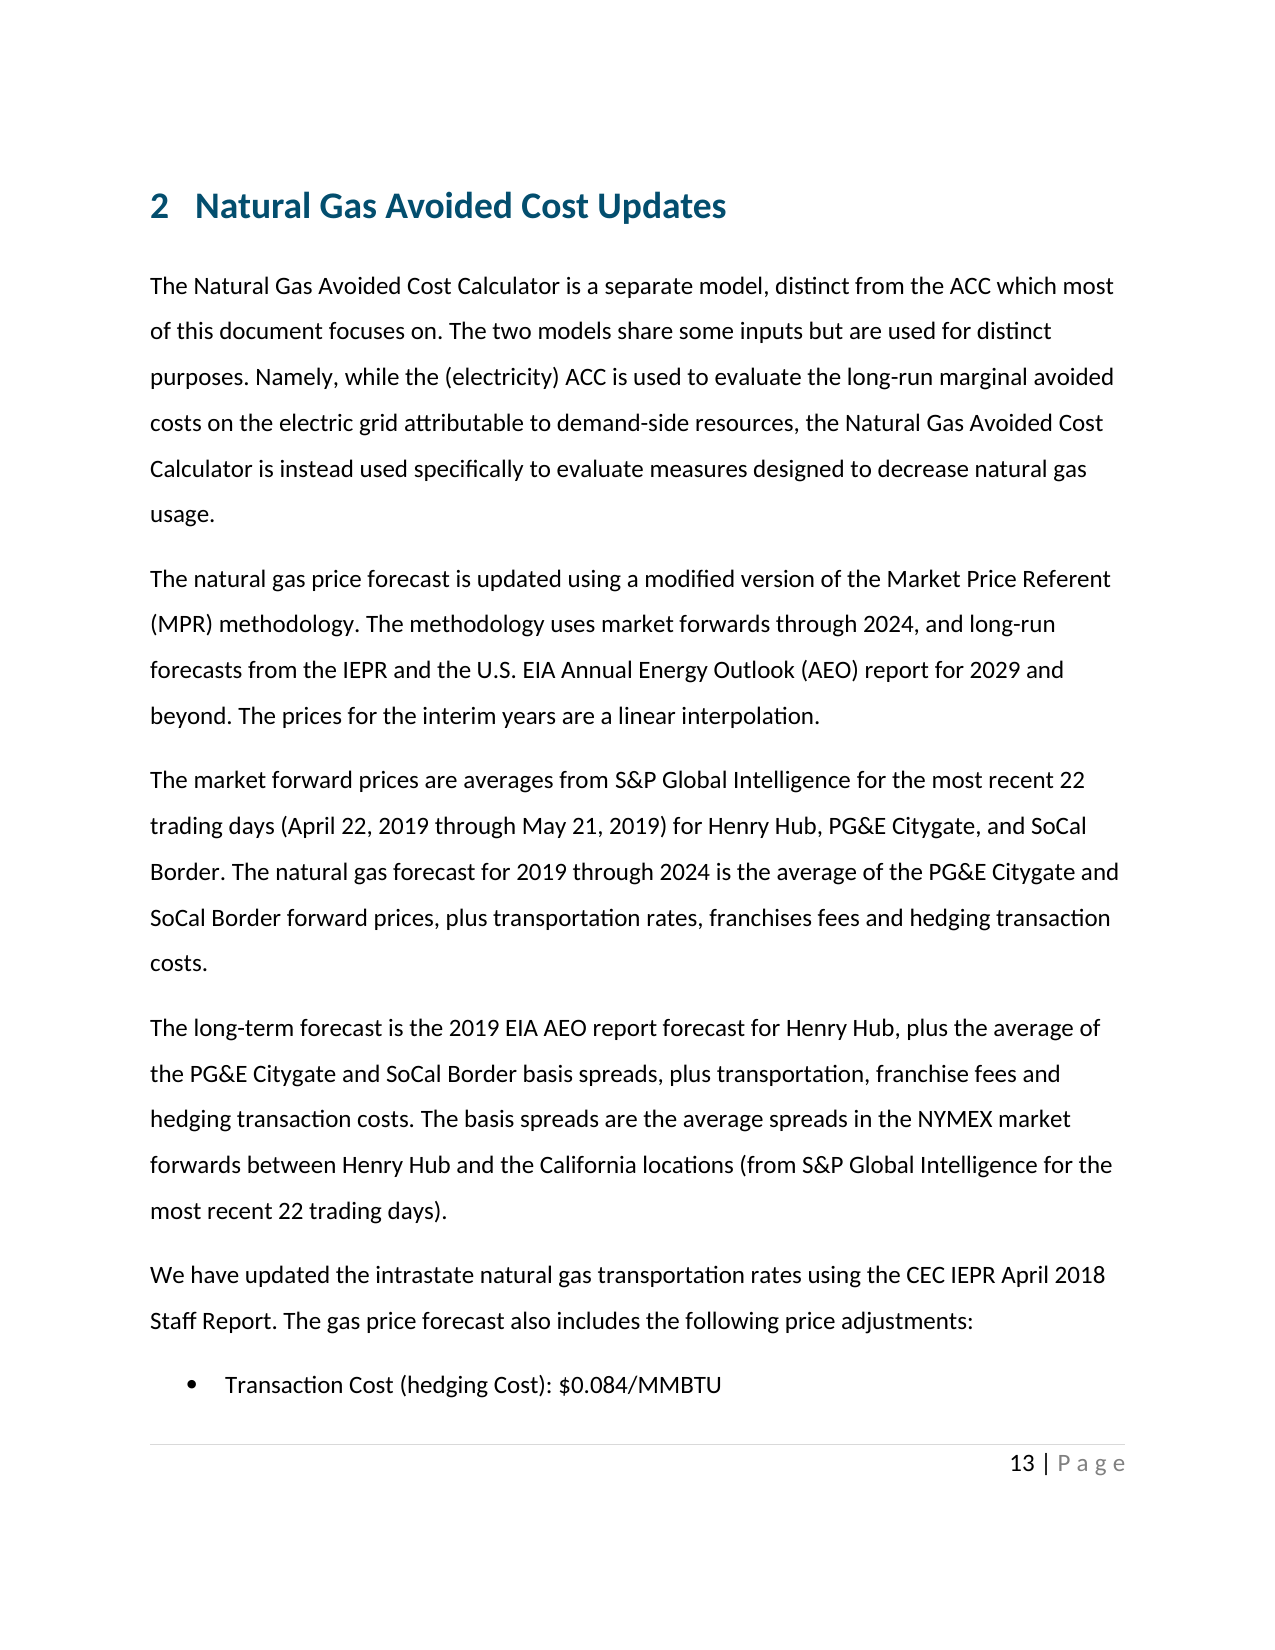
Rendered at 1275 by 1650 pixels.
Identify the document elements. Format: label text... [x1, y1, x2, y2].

text The market forward prices are averages from S&P Global Intelligence for the most recent 22 trading days (April 22, 2019 through May 21, 2019) for Henry Hub, PG&E Citygate, and SoCal Border. The natural gas forecast for 2019 through 2024 is the average of the PG&E Citygate and SoCal Border forward prices, plus transportation rates, franchises fees and hedging transaction costs. [150, 764, 1125, 978]
subtitle Natural Gas Avoided Cost Updates [150, 182, 1125, 228]
text The Natural Gas Avoided Cost Calculator is a separate model, distinct from the ACC which most of this document focuses on. The two models share some inputs but are used for distinct purposes. Namely, while the (electricity) ACC is used to evaluate the long-run marginal avoided costs on the electric grid attributable to demand-side resources, the Natural Gas Avoided Cost Calculator is instead used specifically to evaluate measures designed to decrease natural gas usage. [150, 270, 1125, 529]
text We have updated the intrastate natural gas transportation rates using the CEC IEPR April 2018 Staff Report. The gas price forecast also includes the following price adjustments: [150, 1259, 1125, 1336]
list Transaction Cost (hedging Cost): $0.084/MMBTU [187, 1369, 1125, 1400]
text The long-term forecast is the 2019 EIA AEO report forecast for Henry Hub, plus the average of the PG&E Citygate and SoCal Border basis spreads, plus transportation, franchise fees and hedging transaction costs. The basis spreads are the average spreads in the NYMEX market forwards between Henry Hub and the California locations (from S&P Global Intelligence for the most recent 22 trading days). [150, 1012, 1125, 1225]
text The natural gas price forecast is updated using a modified version of the Market Price Referent (MPR) methodology. The methodology uses market forwards through 2024, and long-run forecasts from the IEPR and the U.S. EIA Annual Energy Outlook (AEO) report for 2029 and beyond. The prices for the interim years are a linear interpolation. [150, 563, 1125, 731]
